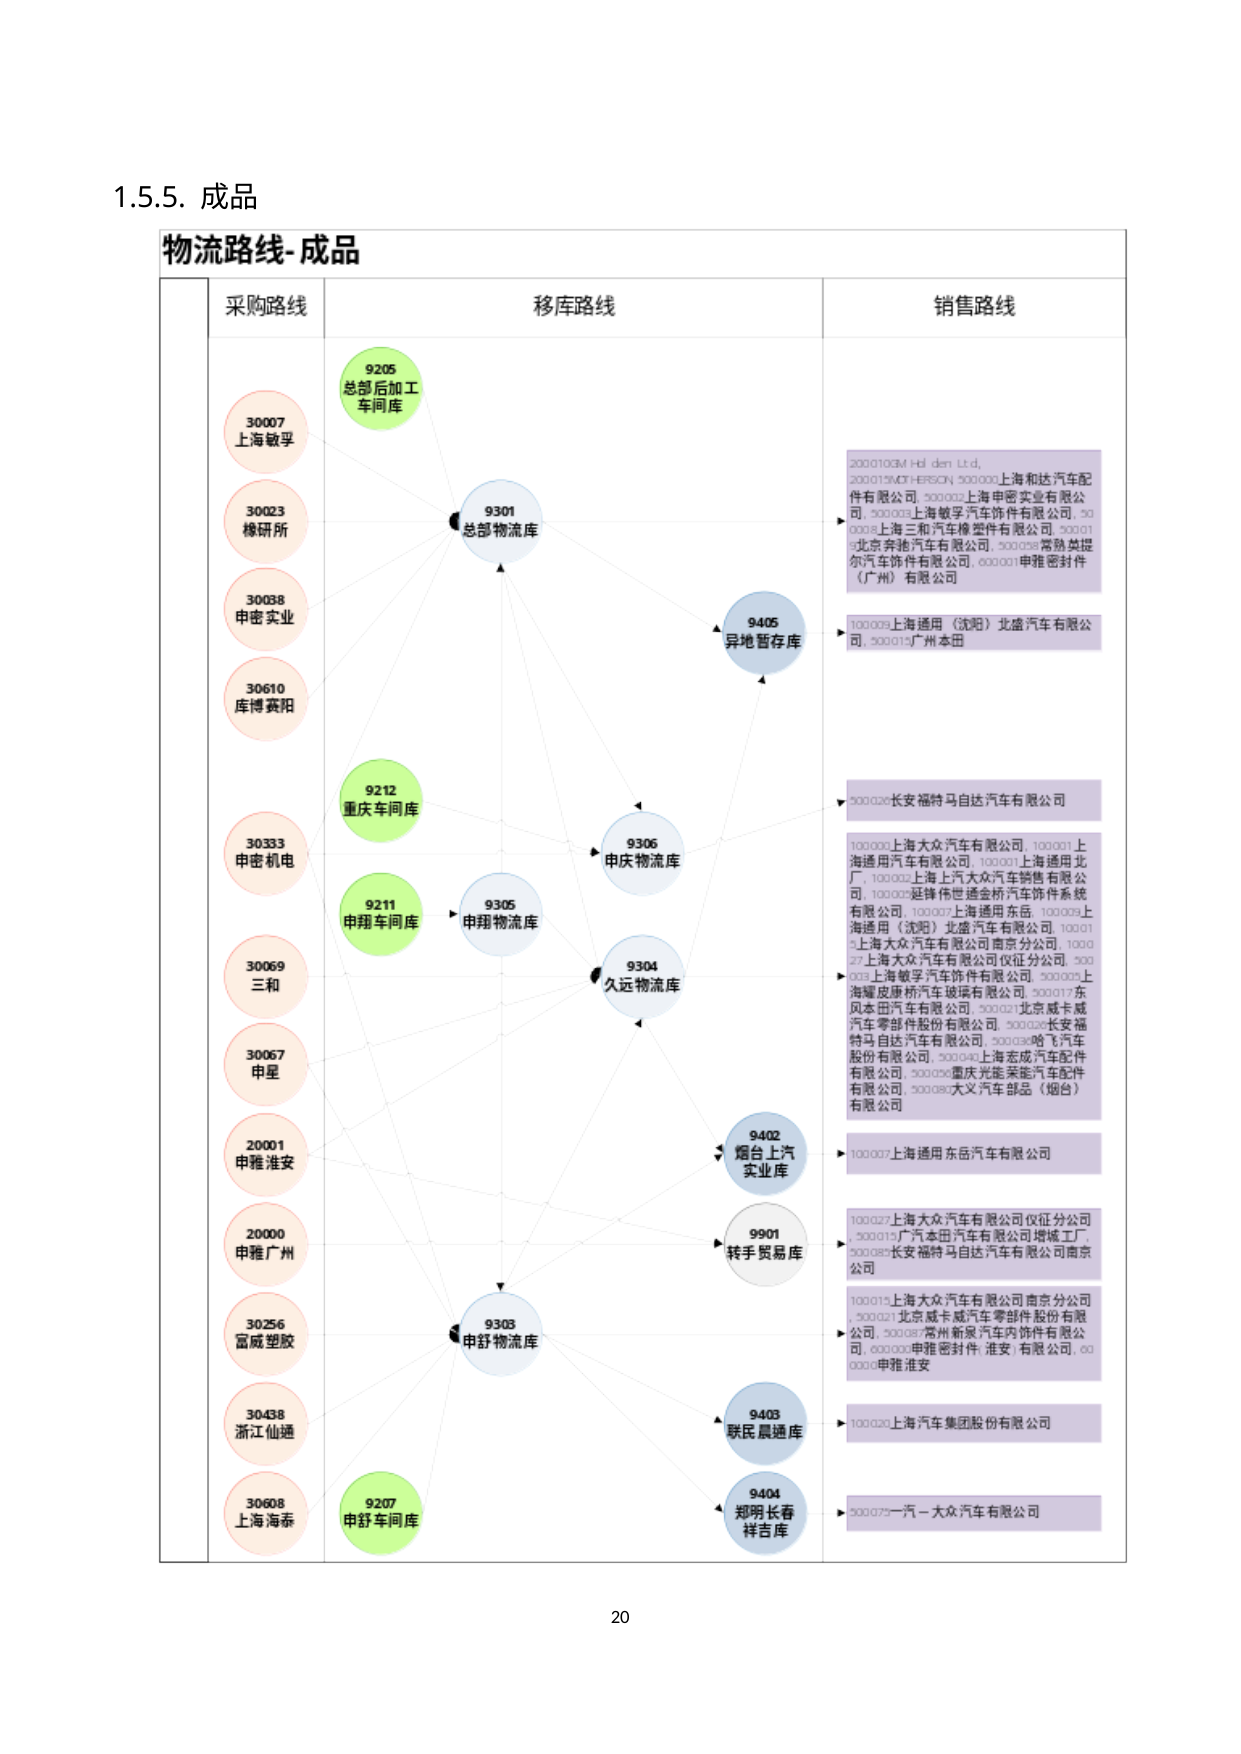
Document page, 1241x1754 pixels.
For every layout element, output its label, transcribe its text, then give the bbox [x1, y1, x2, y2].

text 成品 [112, 162, 1128, 227]
